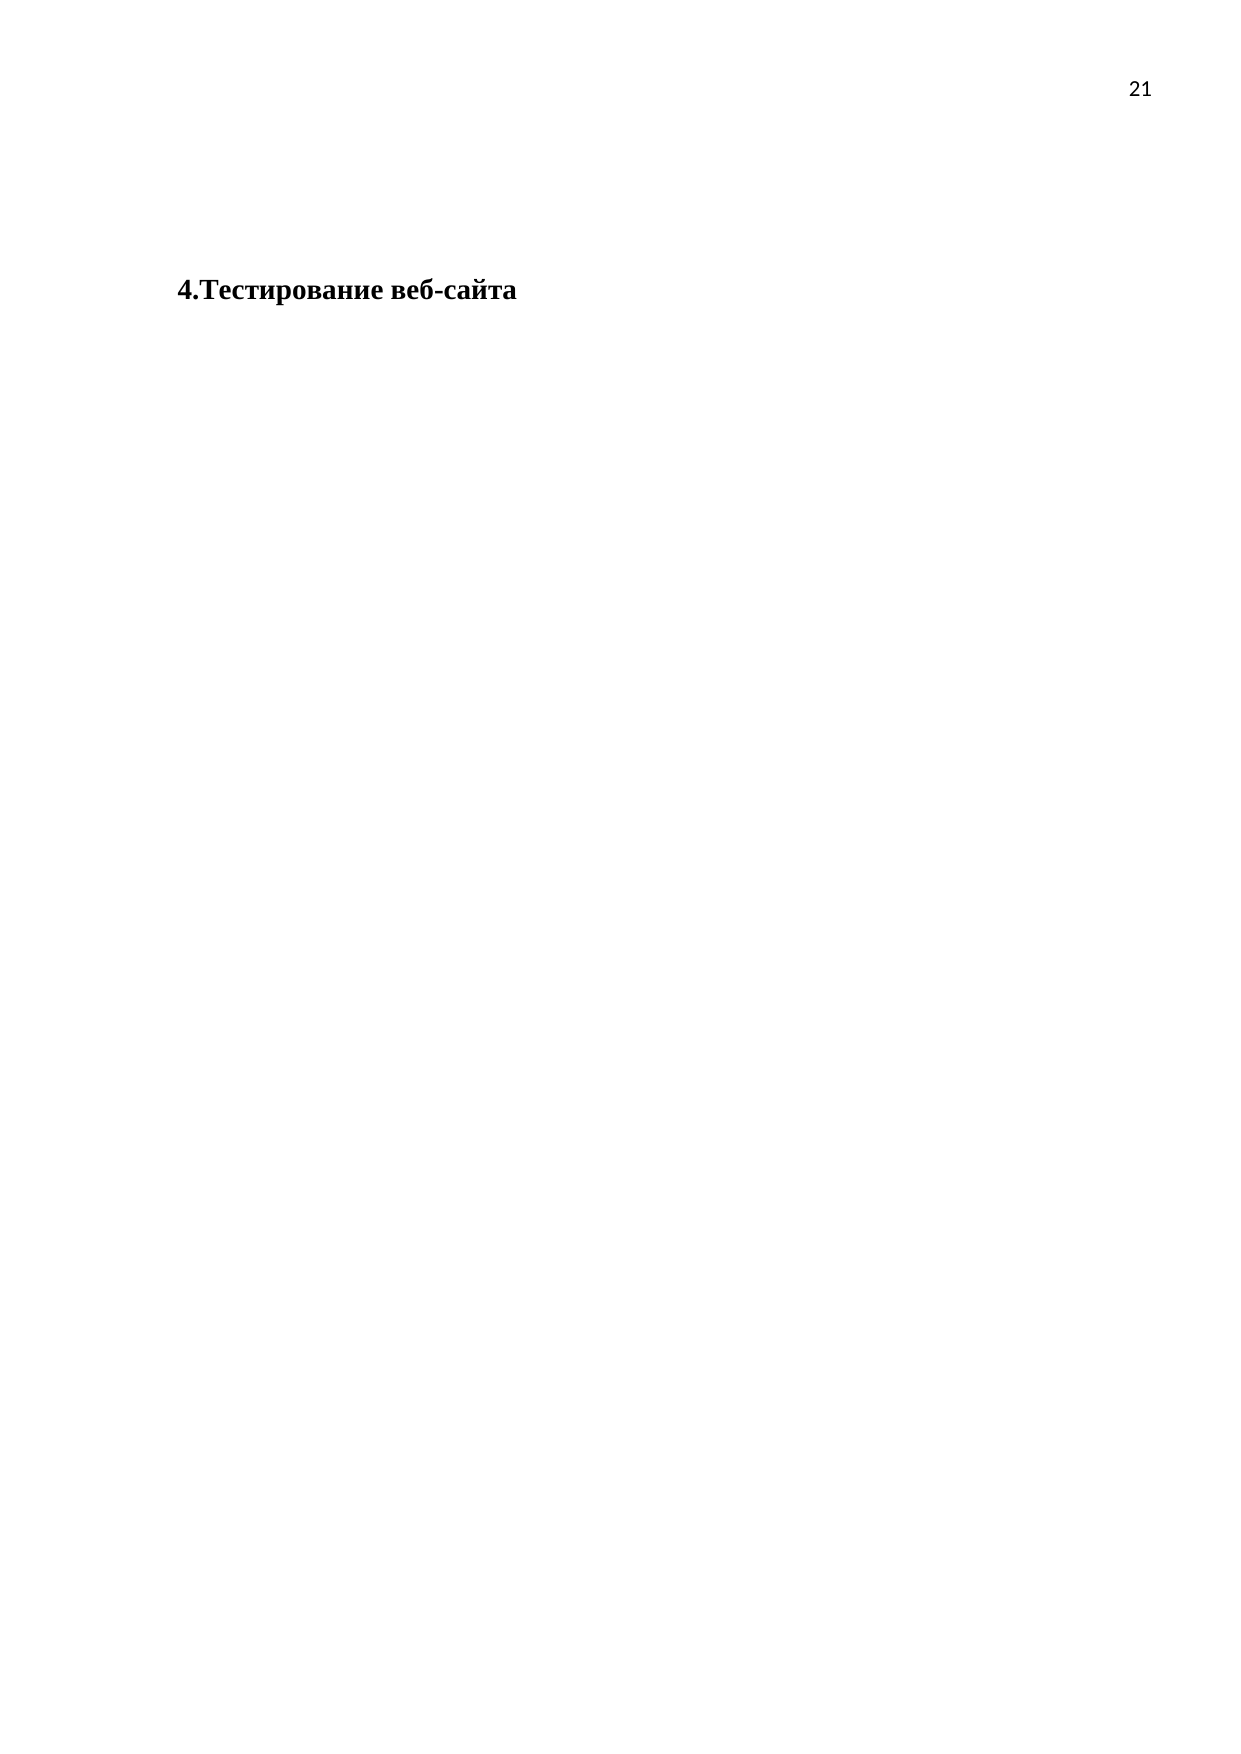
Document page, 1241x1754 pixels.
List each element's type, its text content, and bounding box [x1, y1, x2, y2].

subtitle 4.Тестирование веб-сайта [177, 272, 1152, 305]
